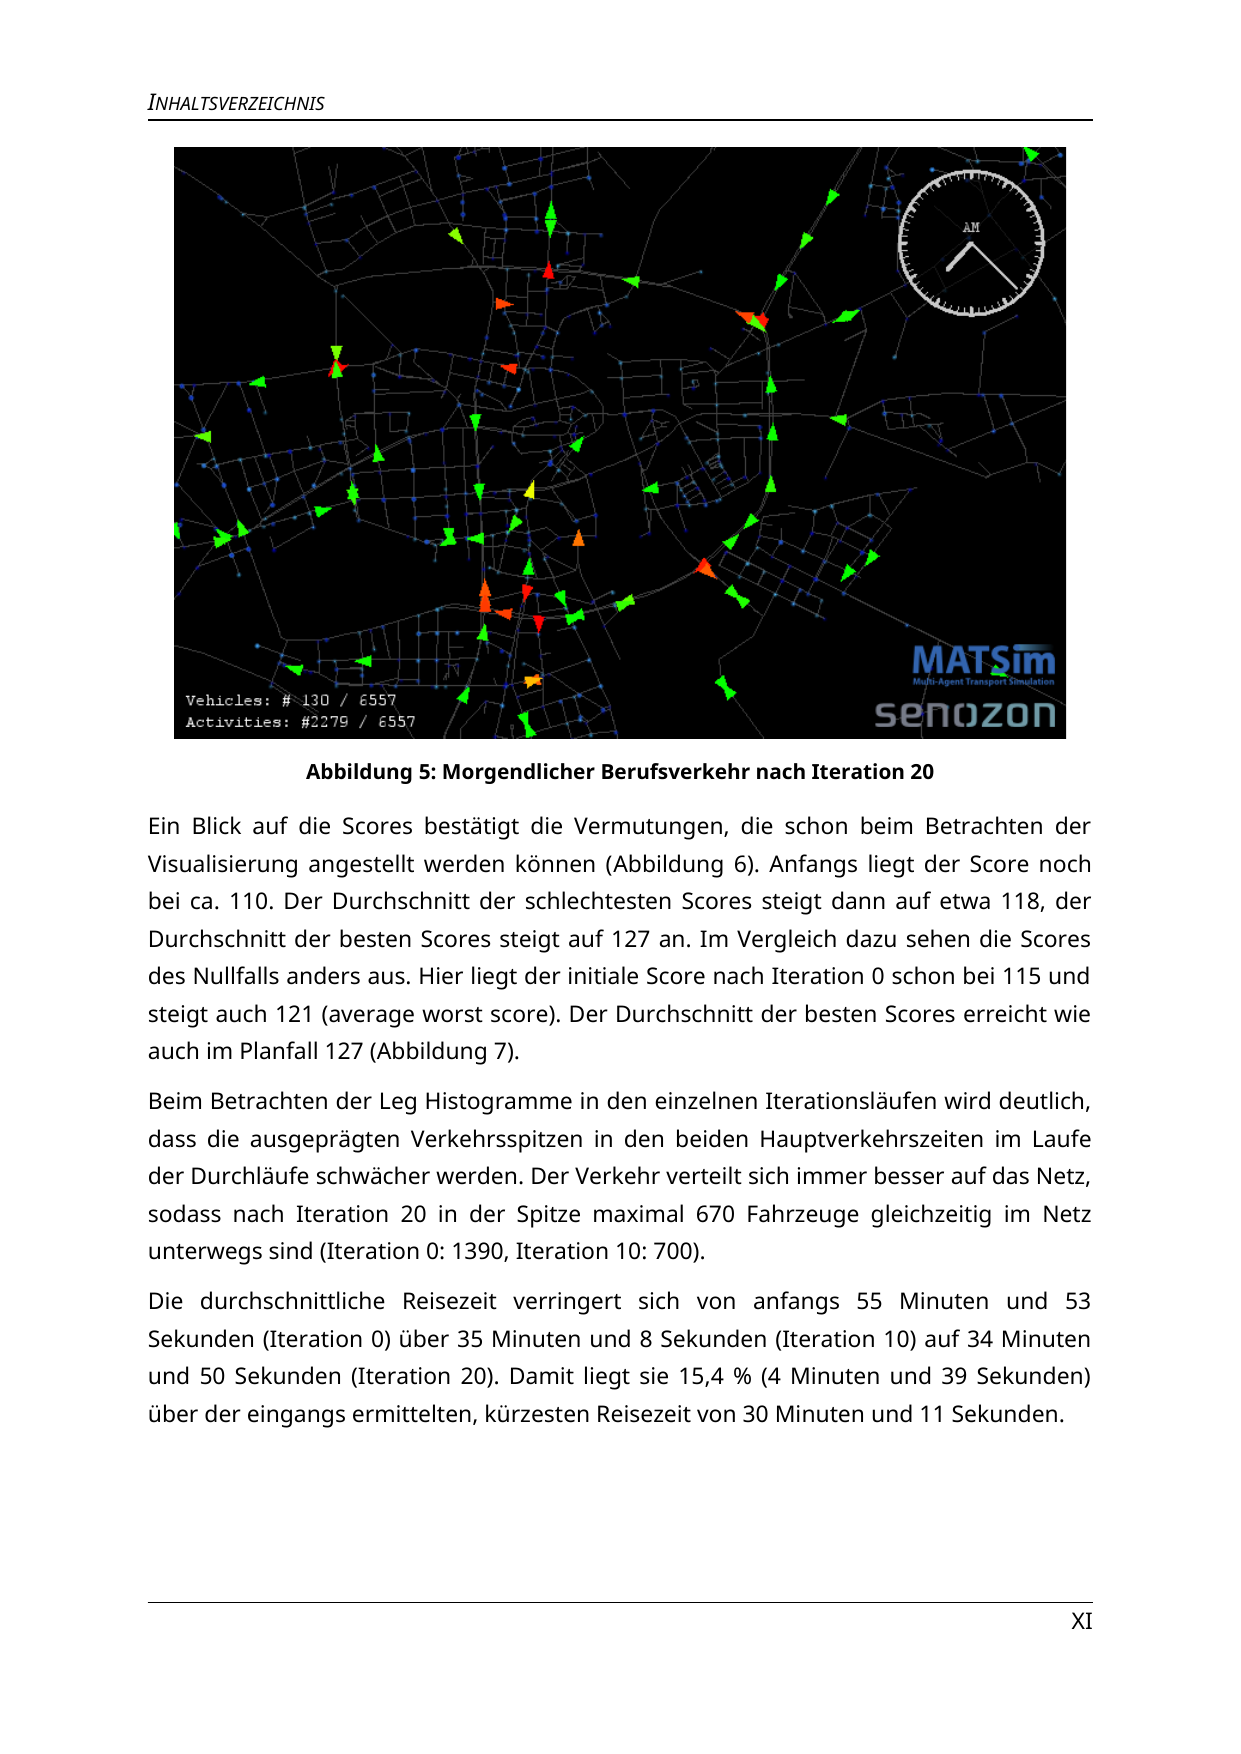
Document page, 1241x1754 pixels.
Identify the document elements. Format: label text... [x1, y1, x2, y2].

picture [174, 147, 1067, 739]
text Ein Blick auf die Scores bestätigt die Vermutungen, die schon beim Betrachten der Visualisierung angestellt werden können (Abbildung 6). Anfangs liegt der Score noch bei ca. 110. Der Durchschnitt der schlechtesten Scores steigt dann auf etwa 118, der Durchschnitt der besten Scores steigt auf 127 an. Im Vergleich dazu sehen die Scores des Nullfalls anders aus. Hier liegt der initiale Score nach Iteration 0 schon bei 115 und steigt auch 121 (average worst score). Der Durchschnitt der besten Scores erreicht wie auch im Planfall 127 (Abbildung 7). [148, 810, 1093, 1067]
text Die durchschnittliche Reisezeit verringert sich von anfangs 55 Minuten und 53 Sekunden (Iteration 0) über 35 Minuten und 8 Sekunden (Iteration 10) auf 34 Minuten und 50 Sekunden (Iteration 20). Damit liegt sie 15,4 % (4 Minuten und 39 Sekunden) über der eingangs ermittelten, kürzesten Reisezeit von 30 Minuten und 11 Sekunden. [148, 1285, 1093, 1429]
text Beim Betrachten der Leg Histogramme in den einzelnen Iterationsläufen wird deutlich, dass die ausgeprägten Verkehrsspitzen in den beiden Hauptverkehrszeiten im Laufe der Durchläufe schwächer werden. Der Verkehr verteilt sich immer besser auf das Netz, sodass nach Iteration 20 in der Spitze maximal 670 Fahrzeuge gleichzeitig im Netz unterwegs sind (Iteration 0: 1390, Iteration 10: 700). [148, 1085, 1093, 1267]
